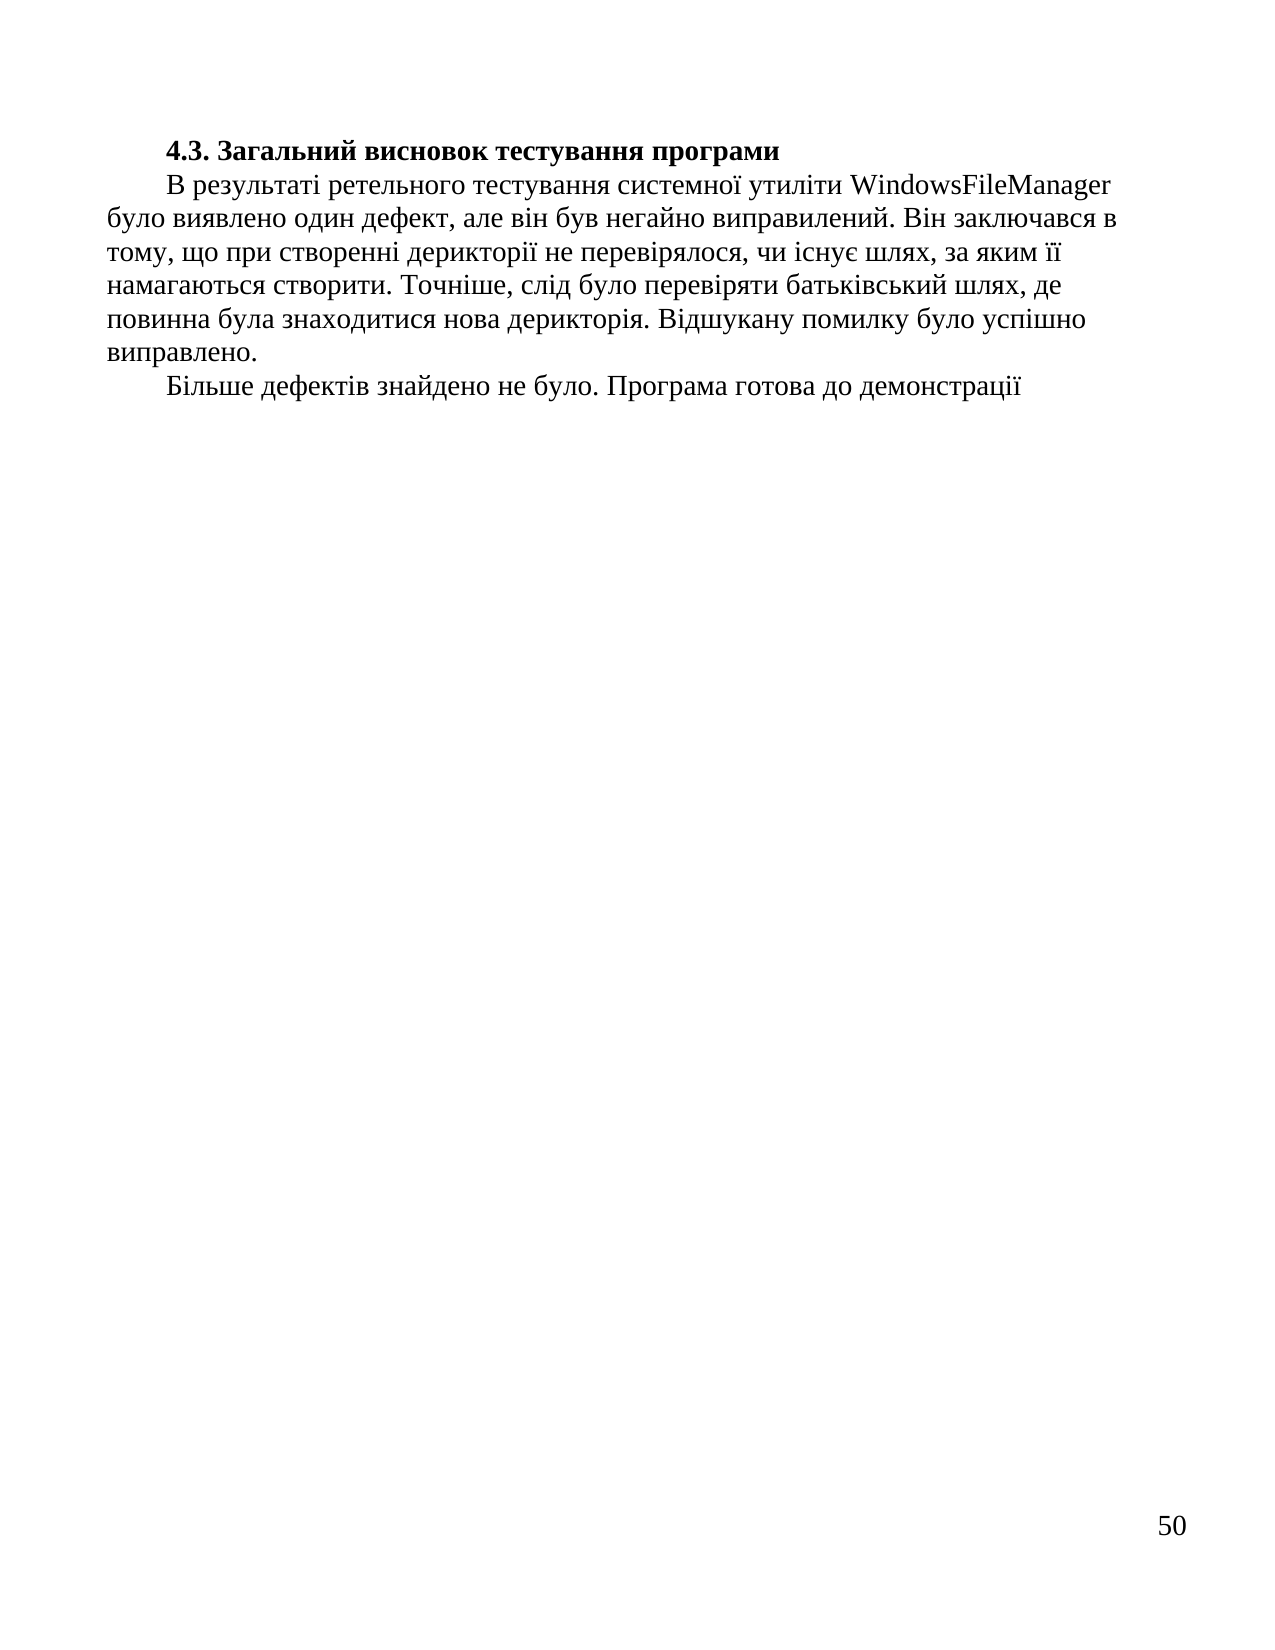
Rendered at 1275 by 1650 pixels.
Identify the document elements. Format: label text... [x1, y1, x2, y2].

list В результаті ретельного тестування системної утиліти WindowsFileManager було виявлено один дефект, але він був негайно виправилений. Він заключався в тому, що при створенні дерикторії не перевірялося, чи існує шлях, за яким її намагаються створити. Точніше, слід було перевіряти батьківський шлях, де повинна була знаходитися нова дерикторія. Відшукану помилку було успішно виправлено. [107, 167, 1155, 368]
subtitle 4.3. Загальний висновок тестування програми [107, 133, 1170, 167]
list Більше дефектів знайдено не було. Програма готова до демонстрації [107, 368, 1155, 402]
